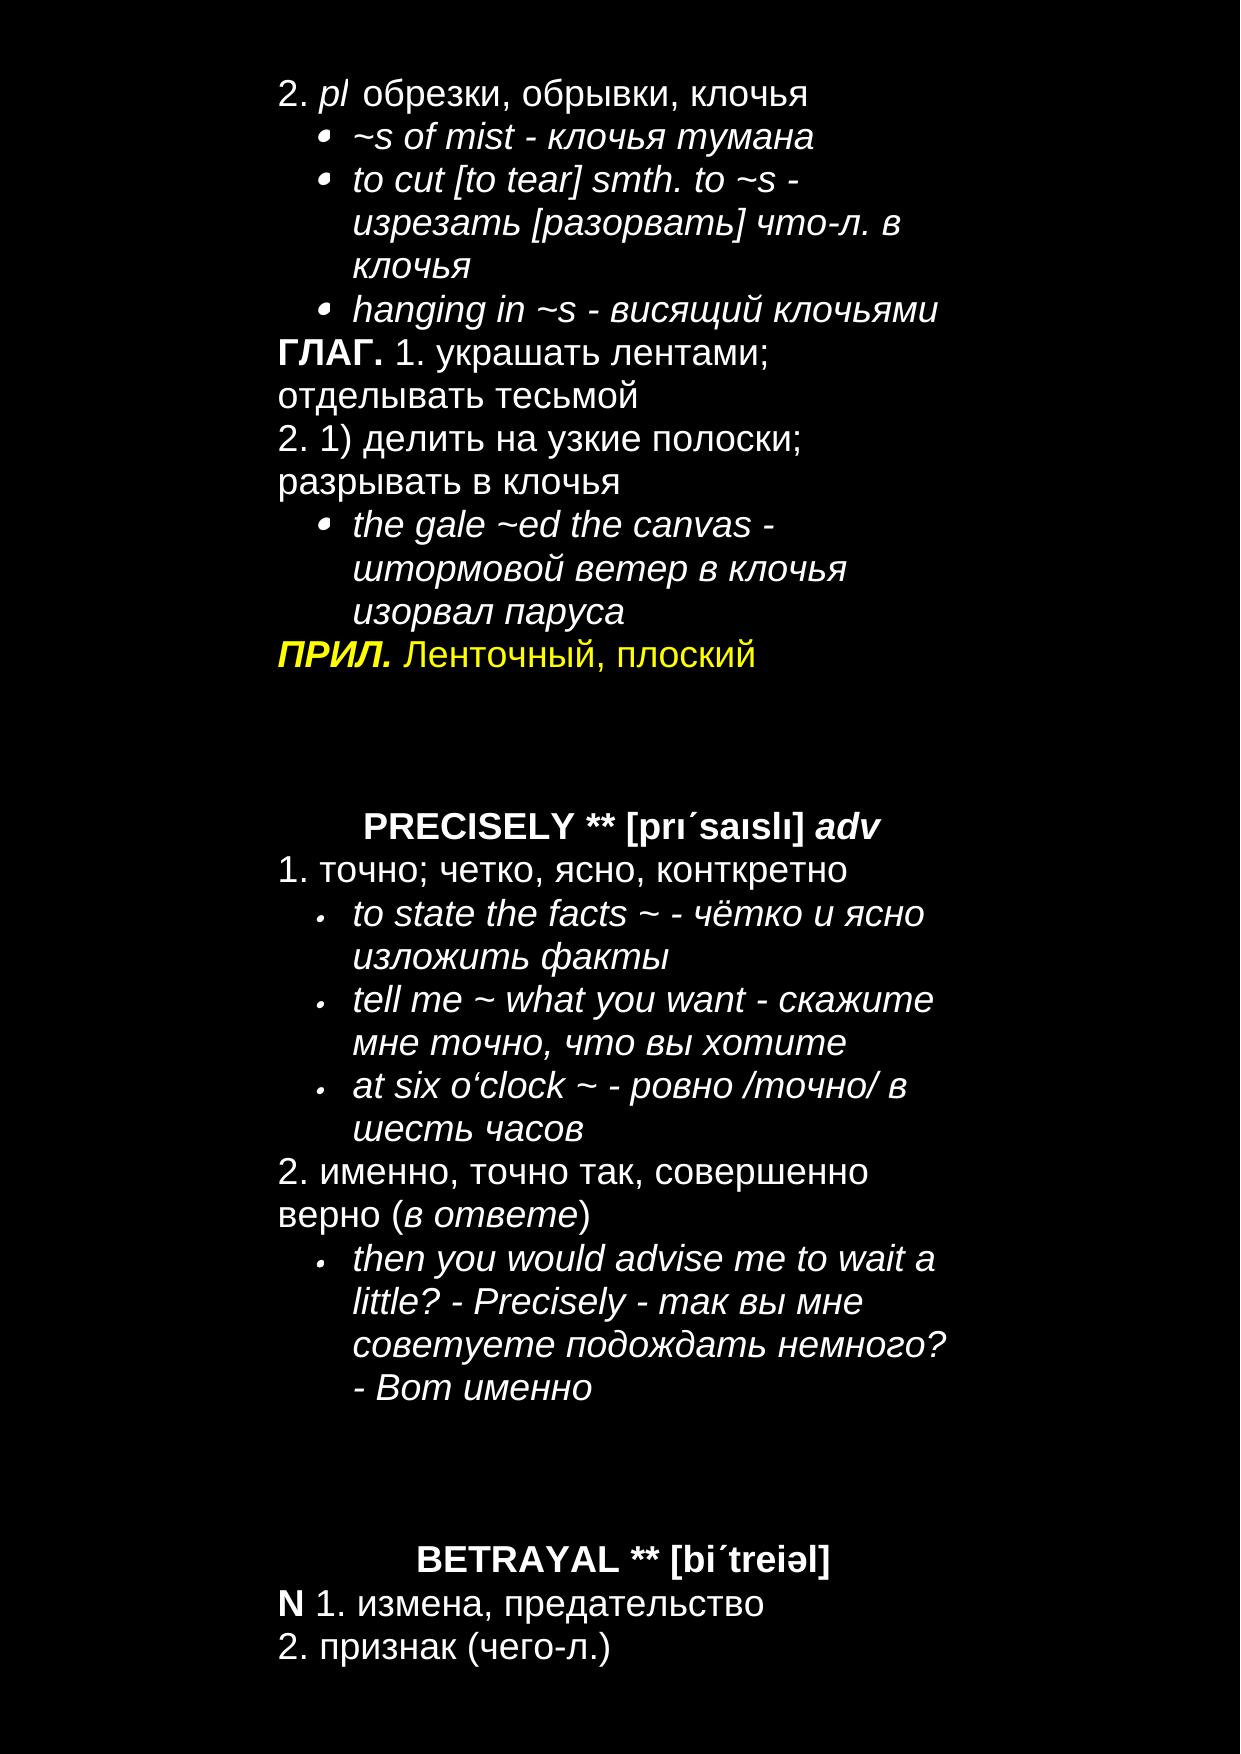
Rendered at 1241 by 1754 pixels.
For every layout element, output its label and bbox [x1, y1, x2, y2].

table_header [270, 62, 976, 1676]
